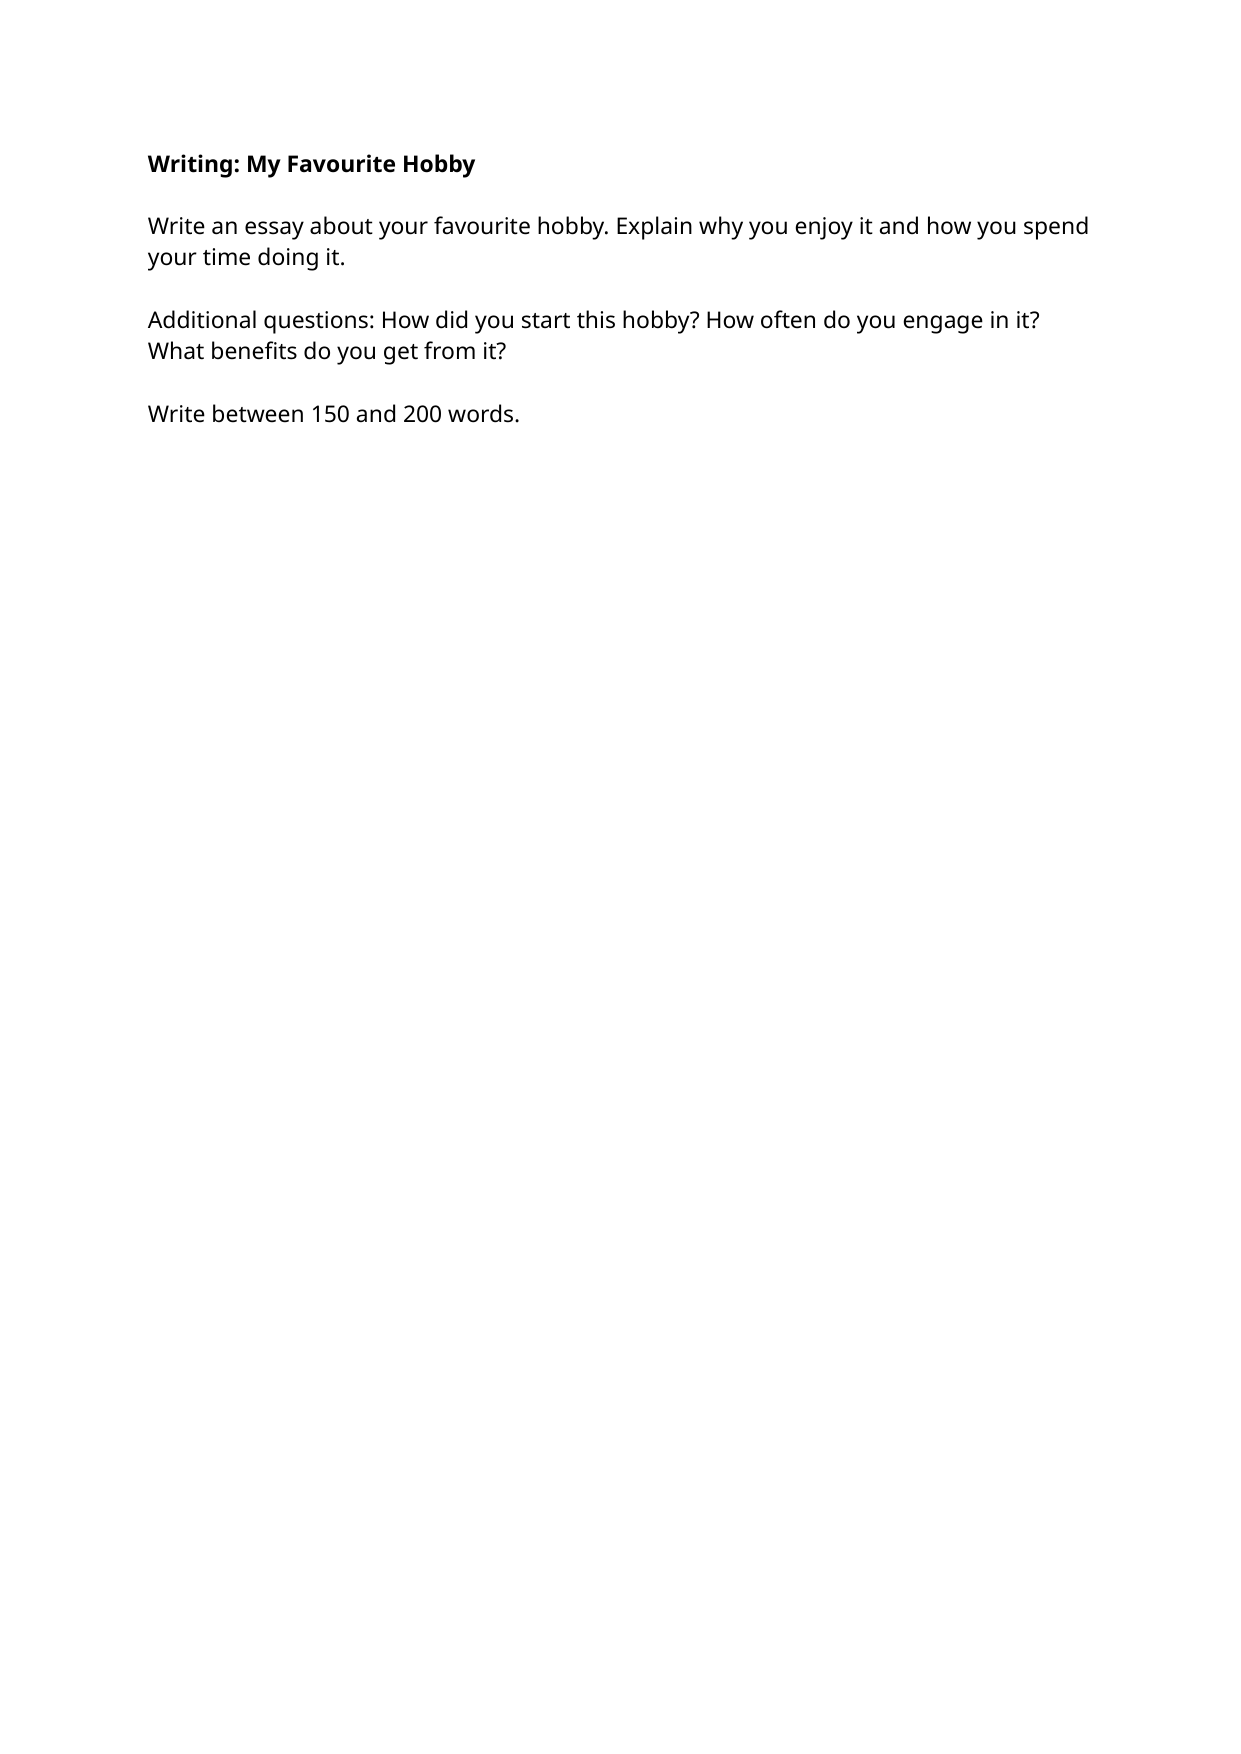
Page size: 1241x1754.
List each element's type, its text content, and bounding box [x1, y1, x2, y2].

text Additional questions: How did you start this hobby? How often do you engage in it? What benefits do you get from it? [148, 304, 1093, 366]
text Writing: My Favourite Hobby [148, 148, 1093, 179]
text Write between 150 and 200 words. [148, 398, 1093, 429]
text Write an essay about your favourite hobby. Explain why you enjoy it and how you spend your time doing it. [148, 210, 1093, 273]
